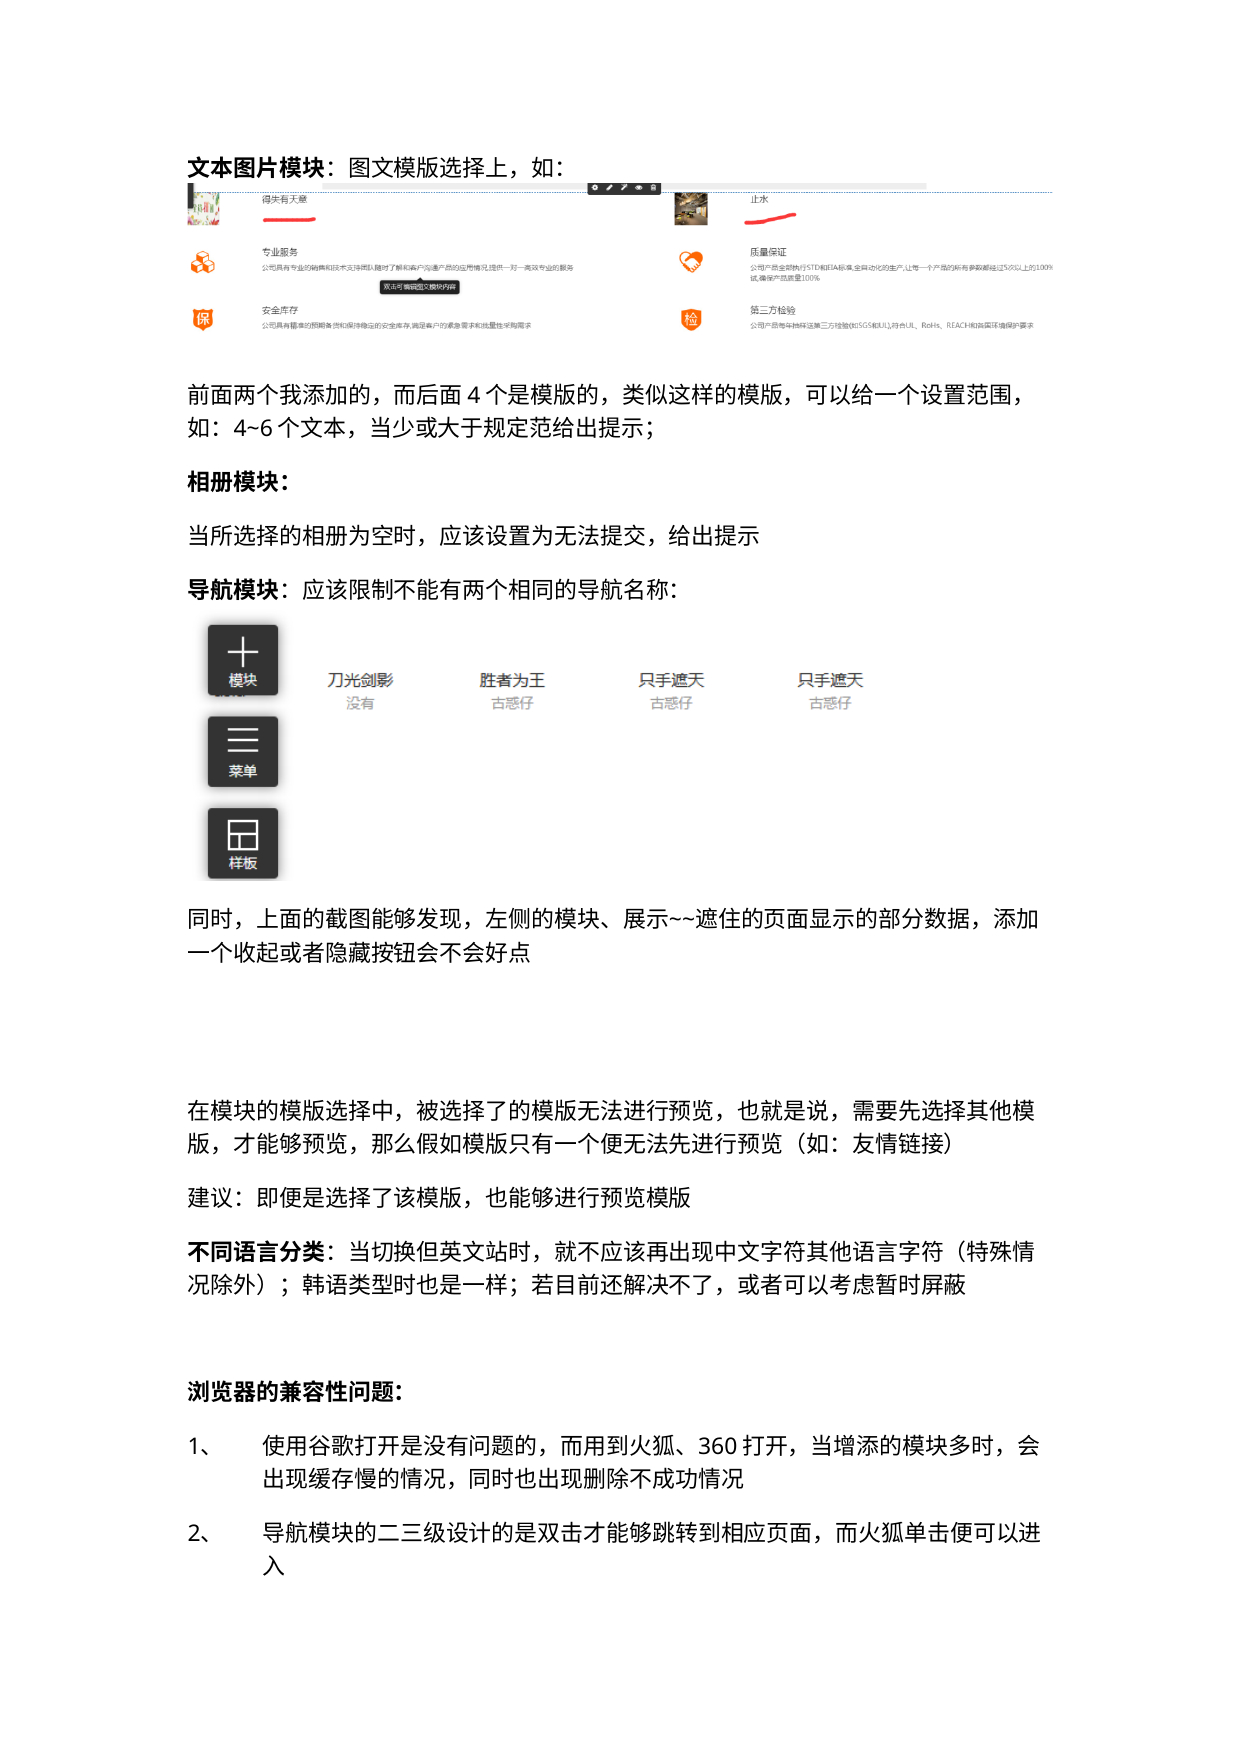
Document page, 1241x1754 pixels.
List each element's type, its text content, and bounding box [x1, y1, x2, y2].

text 在模块的模版选择中，被选择了的模版无法进行预览，也就是说，需要先选择其他模版，才能够预览，那么假如模版只有一个便无法先进行预览（如：友情链接） [187, 1093, 1053, 1159]
text 当所选择的相册为空时，应该设置为无法提交，给出提示 [187, 518, 1053, 551]
text 浏览器的兼容性问题： [187, 1373, 1053, 1407]
picture [187, 183, 1053, 356]
text 同时，上面的截图能够发现，左侧的模块、展示~~遮住的页面显示的部分数据，添加一个收起或者隐藏按钮会不会好点 [187, 901, 1053, 968]
text 前面两个我添加的，而后面4个是模版的，类似这样的模版，可以给一个设置范围，如：4~6个文本，当少或大于规定范给出提示； [187, 377, 1053, 443]
list 导航模块的二三级设计的是双击才能够跳转到相应页面，而火狐单击便可以进入 [187, 1515, 1053, 1581]
list 使用谷歌打开是没有问题的，而用到火狐、360打开，当增添的模块多时，会出现缓存慢的情况，同时也出现删除不成功情况 [187, 1427, 1053, 1494]
picture [187, 605, 1053, 881]
text 文本图片模块：图文模版选择上，如： [187, 150, 1053, 183]
text 不同语言分类：当切换但英文站时，就不应该再出现中文字符其他语言字符（特殊情况除外）；韩语类型时也是一样；若目前还解决不了，或者可以考虑暂时屏蔽 [187, 1234, 1053, 1301]
text 相册模块： [187, 464, 1053, 497]
text 建议：即便是选择了该模版，也能够进行预览模版 [187, 1180, 1053, 1213]
text 导航模块：应该限制不能有两个相同的导航名称： [187, 572, 1053, 605]
